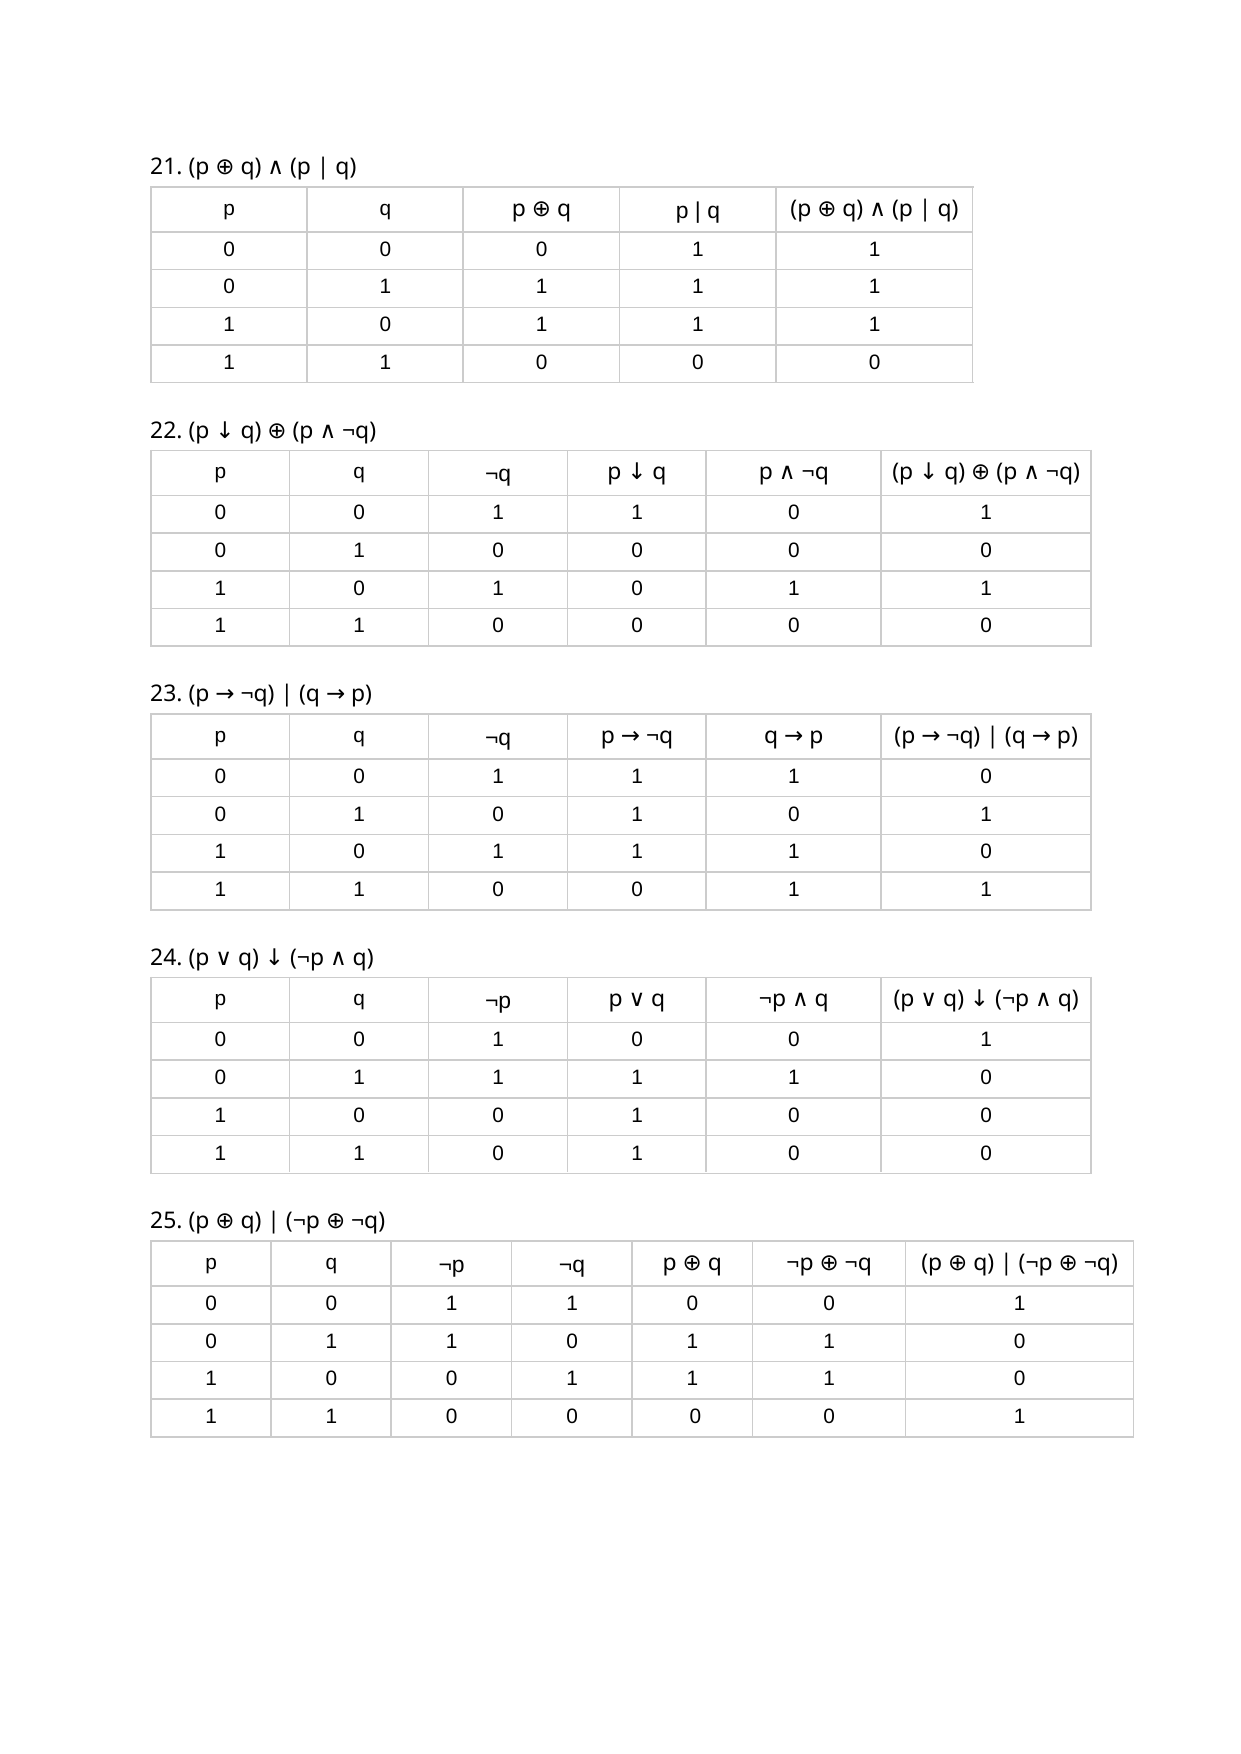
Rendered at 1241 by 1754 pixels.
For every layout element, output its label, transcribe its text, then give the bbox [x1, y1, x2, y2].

table_cell 1 [392, 1287, 511, 1323]
table_cell 0 [906, 1362, 1133, 1398]
table_cell 1 [392, 1325, 511, 1361]
table_cell 0 [882, 1061, 1090, 1097]
table_cell 1 [429, 1061, 567, 1097]
table_cell 0 [568, 534, 705, 570]
table_cell 1 [464, 270, 619, 306]
table_cell 1 [882, 1023, 1090, 1059]
text 25. (p ⊕ q) | (¬p ⊕ ¬q) [150, 1204, 1090, 1235]
table_cell 1 [620, 233, 775, 269]
table_header p ∧ ¬q [707, 451, 880, 494]
table_cell 1 [464, 308, 619, 344]
table_cell 1 [568, 760, 705, 796]
table_header q [290, 451, 428, 494]
table_cell 1 [152, 1362, 270, 1398]
table_cell 0 [707, 496, 880, 532]
table_cell 0 [512, 1325, 631, 1361]
table_header q [290, 715, 428, 758]
table_cell 0 [152, 1325, 270, 1361]
table_cell 0 [633, 1400, 752, 1436]
table_cell 0 [290, 572, 428, 608]
text 22. (p ↓ q) ⊕ (p ∧ ¬q) [150, 413, 1090, 445]
table_cell 0 [152, 1061, 289, 1097]
table_cell 1 [568, 496, 705, 532]
table_header ¬p ⊕ ¬q [753, 1242, 905, 1285]
table_cell 0 [290, 496, 428, 532]
table_cell 0 [633, 1287, 752, 1323]
table_header p ↓ q [568, 451, 705, 494]
table_cell 1 [152, 1400, 270, 1436]
table_cell 0 [464, 233, 619, 269]
text 21. (p ⊕ q) ∧ (p | q) [150, 150, 1090, 181]
table_cell 1 [882, 496, 1090, 532]
table_cell 0 [429, 1136, 567, 1172]
table_cell 0 [906, 1325, 1133, 1361]
table_cell 0 [753, 1287, 905, 1323]
table_cell 1 [568, 835, 705, 871]
table_cell 1 [290, 1061, 428, 1097]
table_header p ⊕ q [464, 188, 619, 231]
table_cell 0 [568, 1023, 705, 1059]
table_cell 0 [568, 609, 705, 645]
table_header ¬p [429, 978, 567, 1022]
table_cell 1 [429, 760, 567, 796]
table_cell 0 [707, 1023, 880, 1059]
table_cell 0 [152, 797, 289, 833]
table_cell 0 [882, 760, 1090, 796]
table_cell 1 [633, 1362, 752, 1398]
table_cell 1 [429, 1023, 567, 1059]
table_cell 0 [753, 1400, 905, 1436]
table_header (p ⊕ q) ∧ (p | q) [777, 188, 972, 231]
table_cell 0 [308, 233, 462, 269]
table_header p [152, 451, 289, 494]
table_cell 0 [777, 346, 972, 382]
table_cell 1 [882, 873, 1090, 909]
table_cell 1 [707, 835, 880, 871]
table_cell 1 [568, 1061, 705, 1097]
table_cell 1 [906, 1287, 1133, 1323]
text 24. (p ∨ q) ↓ (¬p ∧ q) [150, 941, 1090, 972]
text 23. (p → ¬q) | (q → p) [150, 677, 1090, 708]
table_cell 1 [568, 1136, 705, 1172]
table_cell 1 [707, 760, 880, 796]
table_header (p → ¬q) | (q → p) [882, 715, 1090, 758]
table_cell 0 [882, 835, 1090, 871]
table_header q [290, 978, 428, 1022]
table_cell 0 [882, 1136, 1090, 1172]
table_cell 1 [429, 496, 567, 532]
table_cell 0 [707, 1136, 880, 1172]
table_cell 1 [753, 1362, 905, 1398]
table_cell 1 [152, 1099, 289, 1135]
table_header p [152, 188, 306, 231]
table_cell 0 [152, 534, 289, 570]
table_cell 0 [568, 572, 705, 608]
table_cell 0 [152, 233, 306, 269]
table_cell 0 [464, 346, 619, 382]
table_cell 1 [707, 873, 880, 909]
table_cell 1 [272, 1400, 390, 1436]
table_cell 1 [707, 1061, 880, 1097]
table_cell 0 [620, 346, 775, 382]
table_cell 0 [290, 760, 428, 796]
table_cell 1 [707, 572, 880, 608]
table_cell 1 [620, 270, 775, 306]
table_cell 1 [882, 797, 1090, 833]
table_cell 0 [707, 797, 880, 833]
table_cell 0 [152, 1023, 289, 1059]
table_cell 1 [290, 1136, 428, 1172]
table_cell 0 [152, 496, 289, 532]
table_cell 1 [568, 1099, 705, 1135]
table_header p ⊕ q [633, 1242, 752, 1285]
table_cell 0 [308, 308, 462, 344]
table_cell 1 [308, 270, 462, 306]
table_header q [272, 1242, 390, 1285]
table_header p ∨ q [568, 978, 705, 1022]
table_cell 1 [152, 873, 289, 909]
table_header ¬p ∧ q [707, 978, 880, 1022]
table_cell 1 [512, 1362, 631, 1398]
table_cell 1 [152, 609, 289, 645]
table_cell 0 [152, 270, 306, 306]
table_cell 0 [882, 534, 1090, 570]
table_cell 0 [707, 534, 880, 570]
table_cell 0 [882, 609, 1090, 645]
table_cell 1 [152, 1136, 289, 1172]
table_header ¬q [429, 715, 567, 758]
table_cell 1 [429, 835, 567, 871]
table_header p → ¬q [568, 715, 705, 758]
table_cell 1 [290, 797, 428, 833]
table_cell 0 [429, 534, 567, 570]
table_cell 1 [568, 797, 705, 833]
table_cell 0 [392, 1362, 511, 1398]
table_cell 1 [290, 534, 428, 570]
table_cell 1 [290, 873, 428, 909]
table_header q [308, 188, 462, 231]
table_cell 1 [512, 1287, 631, 1323]
table_header ¬q [512, 1242, 631, 1285]
table_cell 0 [429, 797, 567, 833]
table_cell 1 [308, 346, 462, 382]
table_cell 1 [152, 346, 306, 382]
table_cell 0 [707, 1099, 880, 1135]
table_cell 1 [777, 233, 972, 269]
table_cell 1 [777, 308, 972, 344]
table_header p [152, 1242, 270, 1285]
table_cell 1 [882, 572, 1090, 608]
table_header ¬p [392, 1242, 511, 1285]
table_cell 0 [882, 1099, 1090, 1135]
table_cell 0 [290, 835, 428, 871]
table_cell 1 [906, 1400, 1133, 1436]
table_header p [152, 715, 289, 758]
table_cell 0 [272, 1287, 390, 1323]
table_cell 0 [568, 873, 705, 909]
table_cell 1 [753, 1325, 905, 1361]
table_cell 0 [290, 1023, 428, 1059]
table_cell 0 [290, 1099, 428, 1135]
table_cell 1 [633, 1325, 752, 1361]
table_cell 1 [272, 1325, 390, 1361]
table_cell 0 [429, 873, 567, 909]
table_header p | q [620, 188, 775, 231]
table_cell 0 [272, 1362, 390, 1398]
table_cell 1 [429, 572, 567, 608]
table_header (p ⊕ q) | (¬p ⊕ ¬q) [906, 1242, 1133, 1285]
table_cell 0 [707, 609, 880, 645]
table_cell 1 [290, 609, 428, 645]
table_header (p ∨ q) ↓ (¬p ∧ q) [882, 978, 1090, 1022]
table_header ¬q [429, 451, 567, 494]
table_header p [152, 978, 289, 1022]
table_cell 1 [152, 308, 306, 344]
table_cell 0 [429, 1099, 567, 1135]
table_cell 0 [152, 1287, 270, 1323]
table_cell 1 [152, 572, 289, 608]
table_cell 0 [512, 1400, 631, 1436]
table_cell 0 [152, 760, 289, 796]
table_cell 0 [429, 609, 567, 645]
table_cell 1 [620, 308, 775, 344]
table_cell 1 [152, 835, 289, 871]
table_cell 1 [777, 270, 972, 306]
table_cell 0 [392, 1400, 511, 1436]
table_header (p ↓ q) ⊕ (p ∧ ¬q) [882, 451, 1090, 494]
table_header q → p [707, 715, 880, 758]
